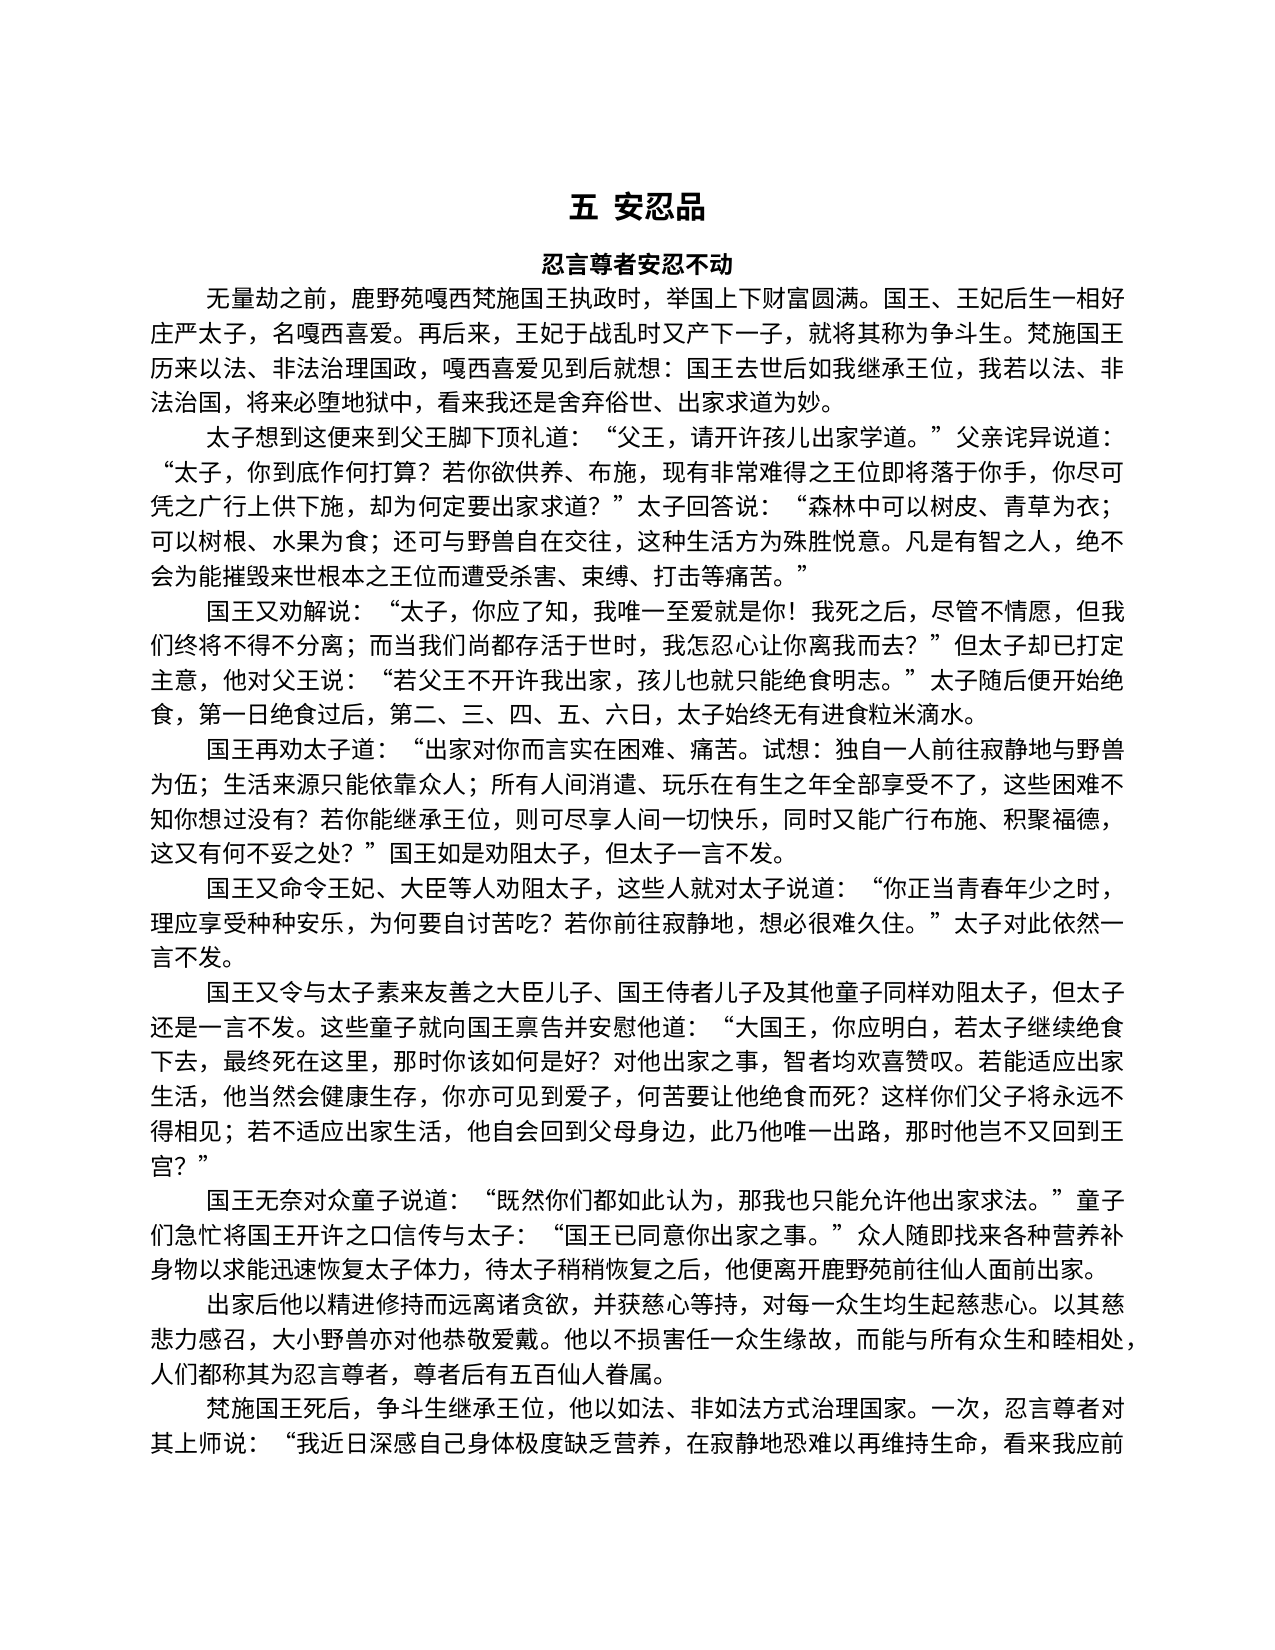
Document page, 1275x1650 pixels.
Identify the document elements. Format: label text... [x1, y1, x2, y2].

text 国王再劝太子道：“出家对你而言实在困难、痛苦。试想：独自一人前往寂静地与野兽为伍；生活来源只能依靠众人；所有人间消遣、玩乐在有生之年全部享受不了，这些困难不知你想过没有？若你能继承王位，则可尽享人间一切快乐，同时又能广行布施、积聚福德，这又有何不妥之处？”国王如是劝阻太子，但太子一言不发。 [150, 731, 1125, 869]
text 国王又令与太子素来友善之大臣儿子、国王侍者儿子及其他童子同样劝阻太子，但太子还是一言不发。这些童子就向国王禀告并安慰他道：“大国王，你应明白，若太子继续绝食下去，最终死在这里，那时你该如何是好？对他出家之事，智者均欢喜赞叹。若能适应出家生活，他当然会健康生存，你亦可见到爱子，何苦要让他绝食而死？这样你们父子将永远不得相见；若不适应出家生活，他自会回到父母身边，此乃他唯一出路，那时他岂不又回到王宫？” [150, 974, 1125, 1182]
subtitle 忍言尊者安忍不动 [150, 245, 1125, 280]
text 出家后他以精进修持而远离诸贪欲，并获慈心等持，对每一众生均生起慈悲心。以其慈悲力感召，大小野兽亦对他恭敬爱戴。他以不损害任一众生缘故，而能与所有众生和睦相处，人们都称其为忍言尊者，尊者后有五百仙人眷属。 [150, 1286, 1125, 1390]
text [150, 1390, 1125, 1459]
subtitle 五 安忍品 [150, 182, 1125, 228]
text 国王又劝解说：“太子，你应了知，我唯一至爱就是你！我死之后，尽管不情愿，但我们终将不得不分离；而当我们尚都存活于世时，我怎忍心让你离我而去？”但太子却已打定主意，他对父王说：“若父王不开许我出家，孩儿也就只能绝食明志。”太子随后便开始绝食，第一日绝食过后，第二、三、四、五、六日，太子始终无有进食粒米滴水。 [150, 592, 1125, 731]
text 国王无奈对众童子说道：“既然你们都如此认为，那我也只能允许他出家求法。”童子们急忙将国王开许之口信传与太子：“国王已同意你出家之事。”众人随即找来各种营养补身物以求能迅速恢复太子体力，待太子稍稍恢复之后，他便离开鹿野苑前往仙人面前出家。 [150, 1182, 1125, 1286]
text 无量劫之前，鹿野苑嘎西梵施国王执政时，举国上下财富圆满。国王、王妃后生一相好庄严太子，名嘎西喜爱。再后来，王妃于战乱时又产下一子，就将其称为争斗生。梵施国王历来以法、非法治理国政，嘎西喜爱见到后就想：国王去世后如我继承王位，我若以法、非法治国，将来必堕地狱中，看来我还是舍弃俗世、出家求道为妙。 [150, 280, 1125, 419]
text 国王又命令王妃、大臣等人劝阻太子，这些人就对太子说道：“你正当青春年少之时，理应享受种种安乐，为何要自讨苦吃？若你前往寂静地，想必很难久住。”太子对此依然一言不发。 [150, 869, 1125, 974]
text 太子想到这便来到父王脚下顶礼道：“父王，请开许孩儿出家学道。”父亲诧异说道：“太子，你到底作何打算？若你欲供养、布施，现有非常难得之王位即将落于你手，你尽可凭之广行上供下施，却为何定要出家求道？”太子回答说：“森林中可以树皮、青草为衣；可以树根、水果为食；还可与野兽自在交往，这种生活方为殊胜悦意。凡是有智之人，绝不会为能摧毁来世根本之王位而遭受杀害、束缚、打击等痛苦。” [150, 419, 1125, 592]
